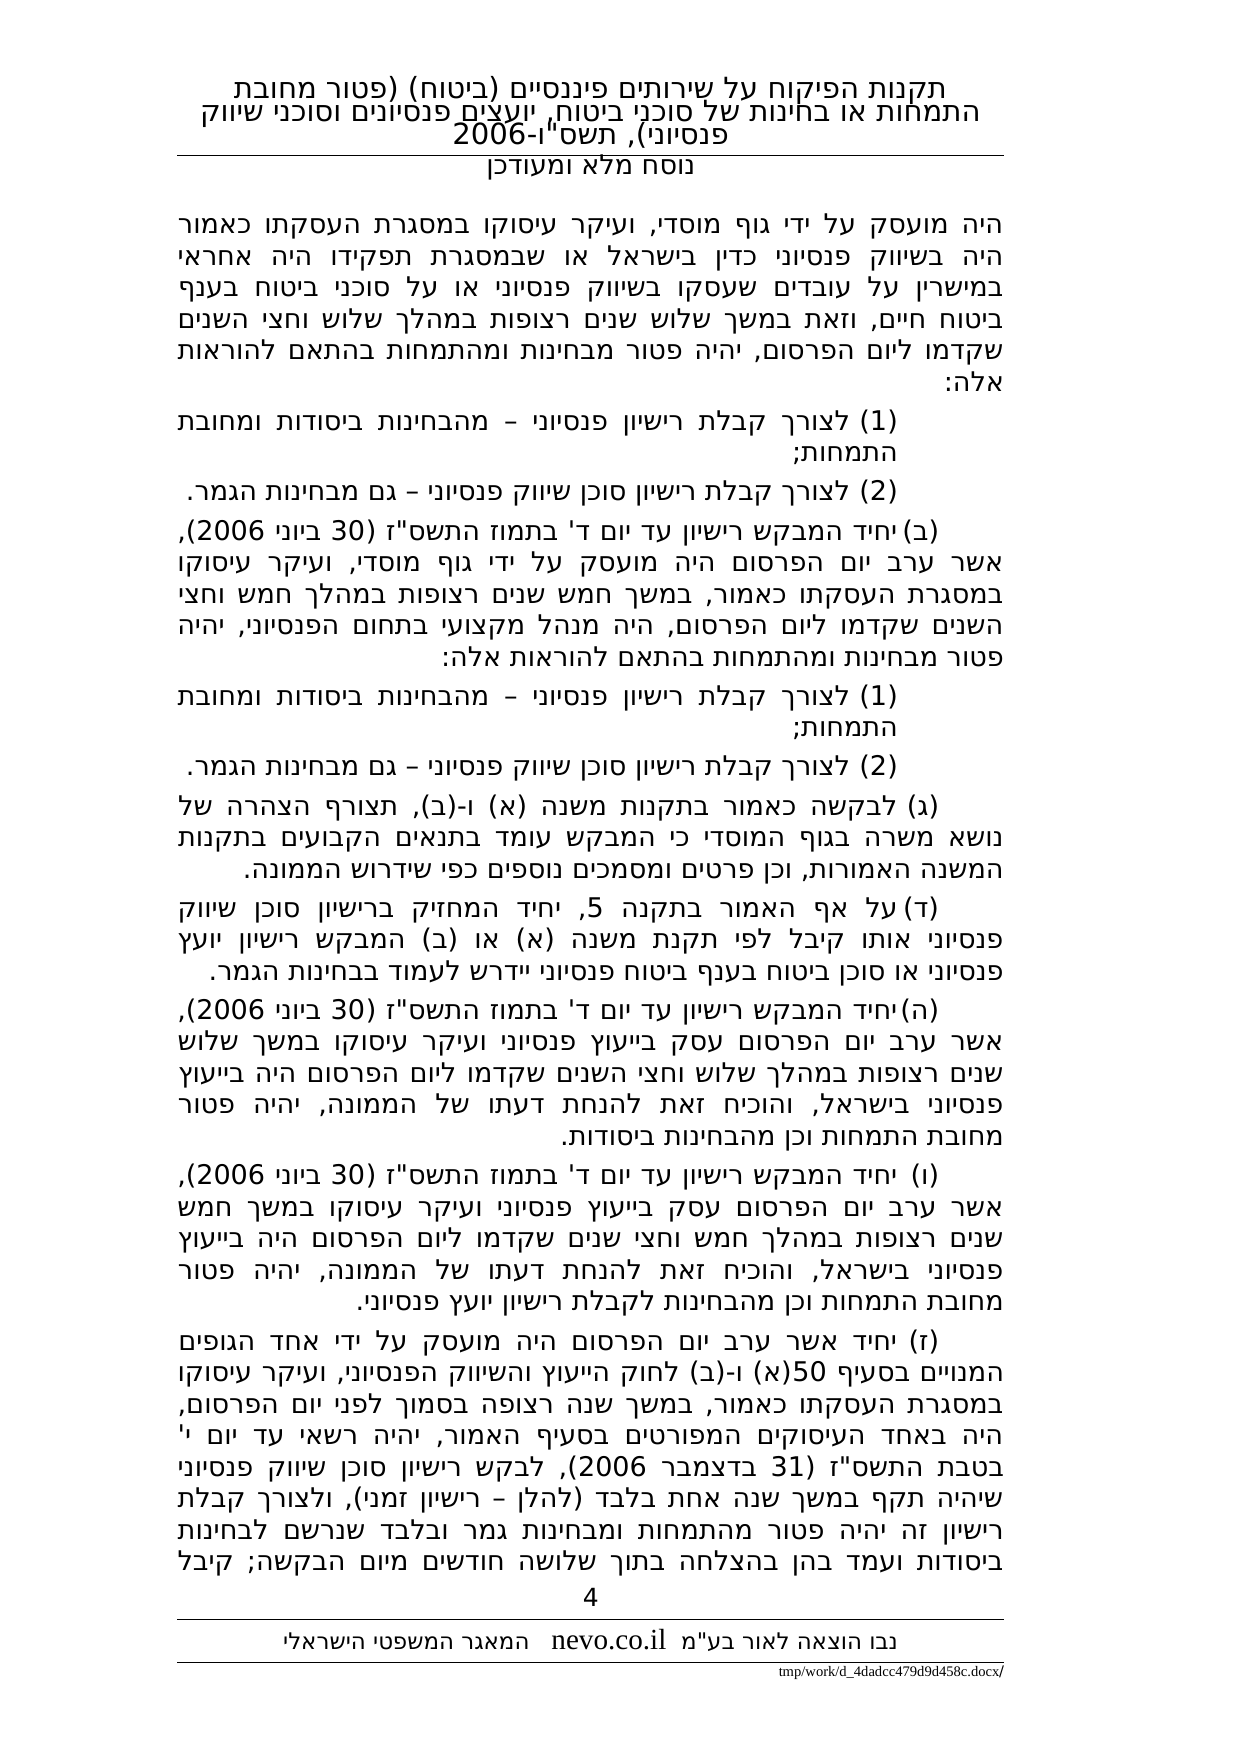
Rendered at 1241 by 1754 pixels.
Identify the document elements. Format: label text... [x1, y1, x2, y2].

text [177, 1325, 1004, 1577]
text (2) לצורך קבלת רישיון סוכן שיווק פנסיוני – גם מבחינות הגמר. [177, 476, 898, 507]
text (1) לצורך קבלת רישיון פנסיוני – מהבחינות ביסודות ומחובת התמחות; [177, 680, 898, 743]
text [177, 208, 1004, 398]
text (ד) על אף האמור בתקנה 5, יחיד המחזיק ברישיון סוכן שיווק פנסיוני אותו קיבל לפי תקנת משנה (א) או (ב) המבקש רישיון יועץ פנסיוני או סוכן ביטוח בענף ביטוח פנסיוני יידרש לעמוד בבחינות הגמר. [177, 892, 1004, 987]
text (ג) לבקשה כאמור בתקנות משנה (א) ו-(ב), תצורף הצהרה של נושא משרה בגוף המוסדי כי המבקש עומד בתנאים הקבועים בתקנות המשנה האמורות, וכן פרטים ומסמכים נוספים כפי שידרוש הממונה. [177, 790, 1004, 884]
text (ב) יחיד המבקש רישיון עד יום ד' בתמוז התשס"ז (30 ביוני 2006), אשר ערב יום הפרסום היה מועסק על ידי גוף מוסדי, ועיקר עיסוקו במסגרת העסקתו כאמור, במשך חמש שנים רצופות במהלך חמש וחצי השנים שקדמו ליום הפרסום, היה מנהל מקצועי בתחום הפנסיוני, יהיה פטור מבחינות ומהתמחות בהתאם להוראות אלה: [177, 515, 1004, 673]
text (2) לצורך קבלת רישיון סוכן שיווק פנסיוני – גם מבחינות הגמר. [177, 751, 898, 782]
text (ה) יחיד המבקש רישיון עד יום ד' בתמוז התשס"ז (30 ביוני 2006), אשר ערב יום הפרסום עסק בייעוץ פנסיוני ועיקר עיסוקו במשך שלוש שנים רצופות במהלך שלוש וחצי השנים שקדמו ליום הפרסום היה בייעוץ פנסיוני בישראל, והוכיח זאת להנחת דעתו של הממונה, יהיה פטור מחובת התמחות וכן מהבחינות ביסודות. [177, 994, 1004, 1152]
text (1) לצורך קבלת רישיון פנסיוני – מהבחינות ביסודות ומחובת התמחות; [177, 405, 898, 468]
text (ו) יחיד המבקש רישיון עד יום ד' בתמוז התשס"ז (30 ביוני 2006), אשר ערב יום הפרסום עסק בייעוץ פנסיוני ועיקר עיסוקו במשך חמש שנים רצופות במהלך חמש וחצי שנים שקדמו ליום הפרסום היה בייעוץ פנסיוני בישראל, והוכיח זאת להנחת דעתו של הממונה, יהיה פטור מחובת התמחות וכן מהבחינות לקבלת רישיון יועץ פנסיוני. [177, 1159, 1004, 1317]
